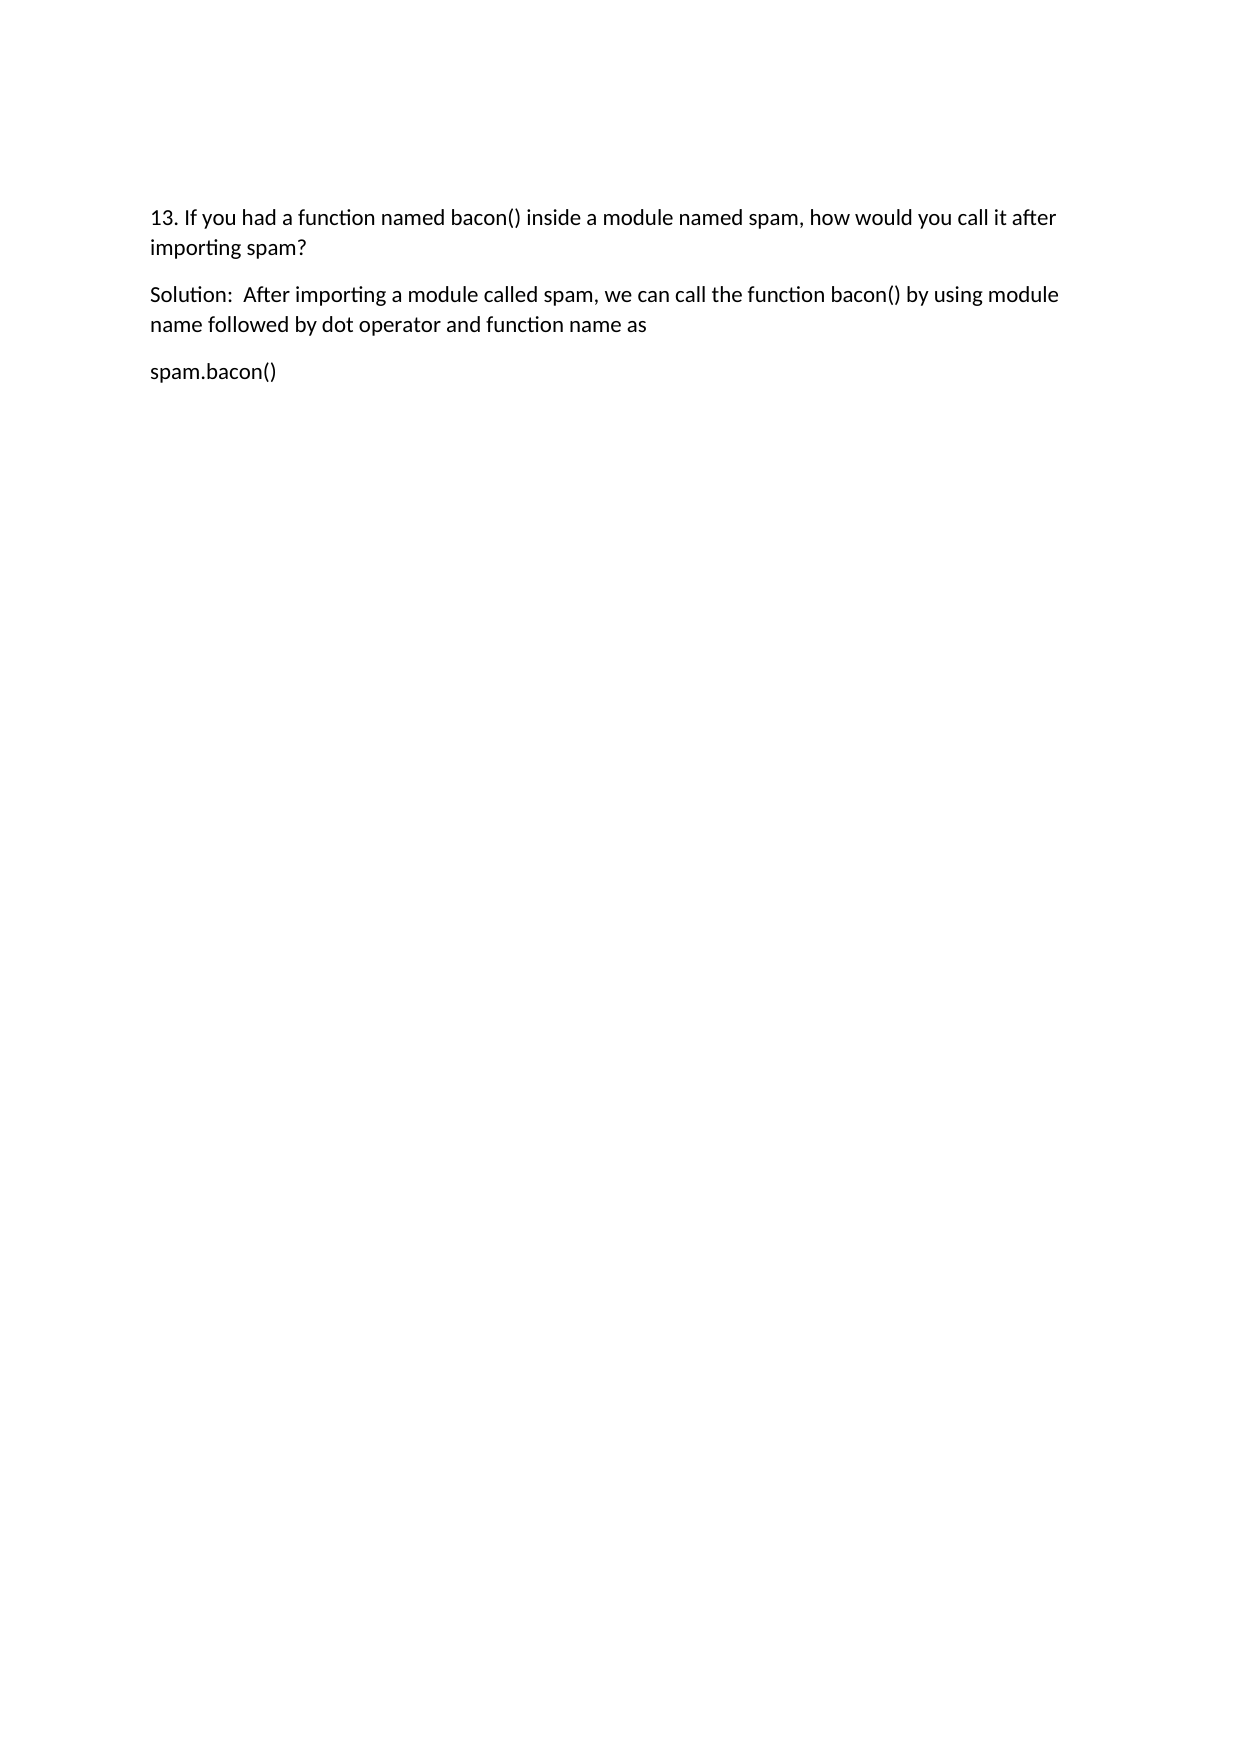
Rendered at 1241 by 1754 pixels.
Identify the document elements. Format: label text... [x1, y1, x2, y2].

text spam.bacon() [150, 357, 1090, 385]
text Solution: After importing a module called spam, we can call the function bacon() by using module name followed by dot operator and function name as [150, 280, 1090, 338]
text 13. If you had a function named bacon() inside a module named spam, how would you call it after importing spam? [150, 203, 1090, 261]
